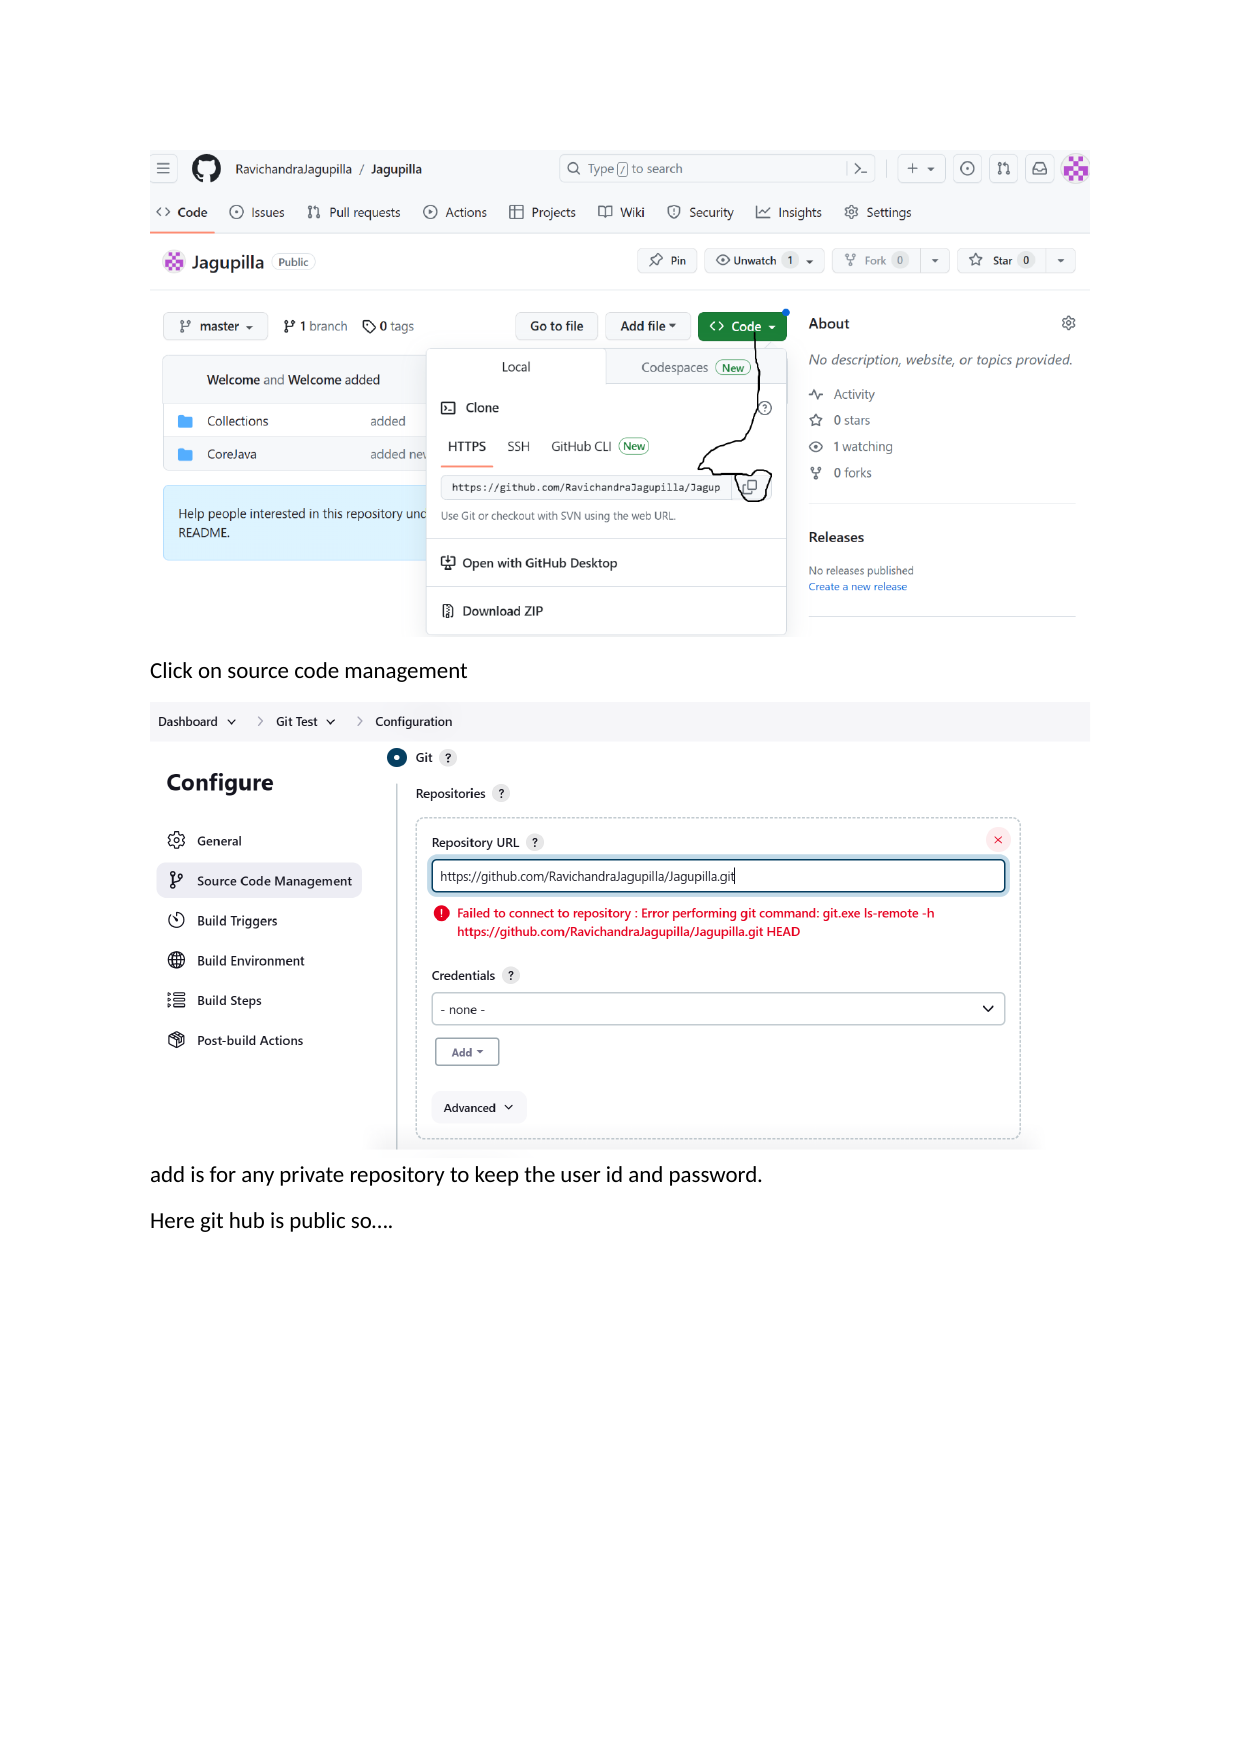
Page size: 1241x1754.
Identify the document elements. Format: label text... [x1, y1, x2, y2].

text Click on source code management [150, 656, 1090, 684]
text add is for any private repository to keep the user id and password. [150, 1158, 1090, 1188]
text Here git hub is public so…. [150, 1207, 1090, 1235]
picture [150, 150, 1090, 637]
picture [150, 702, 1091, 1158]
